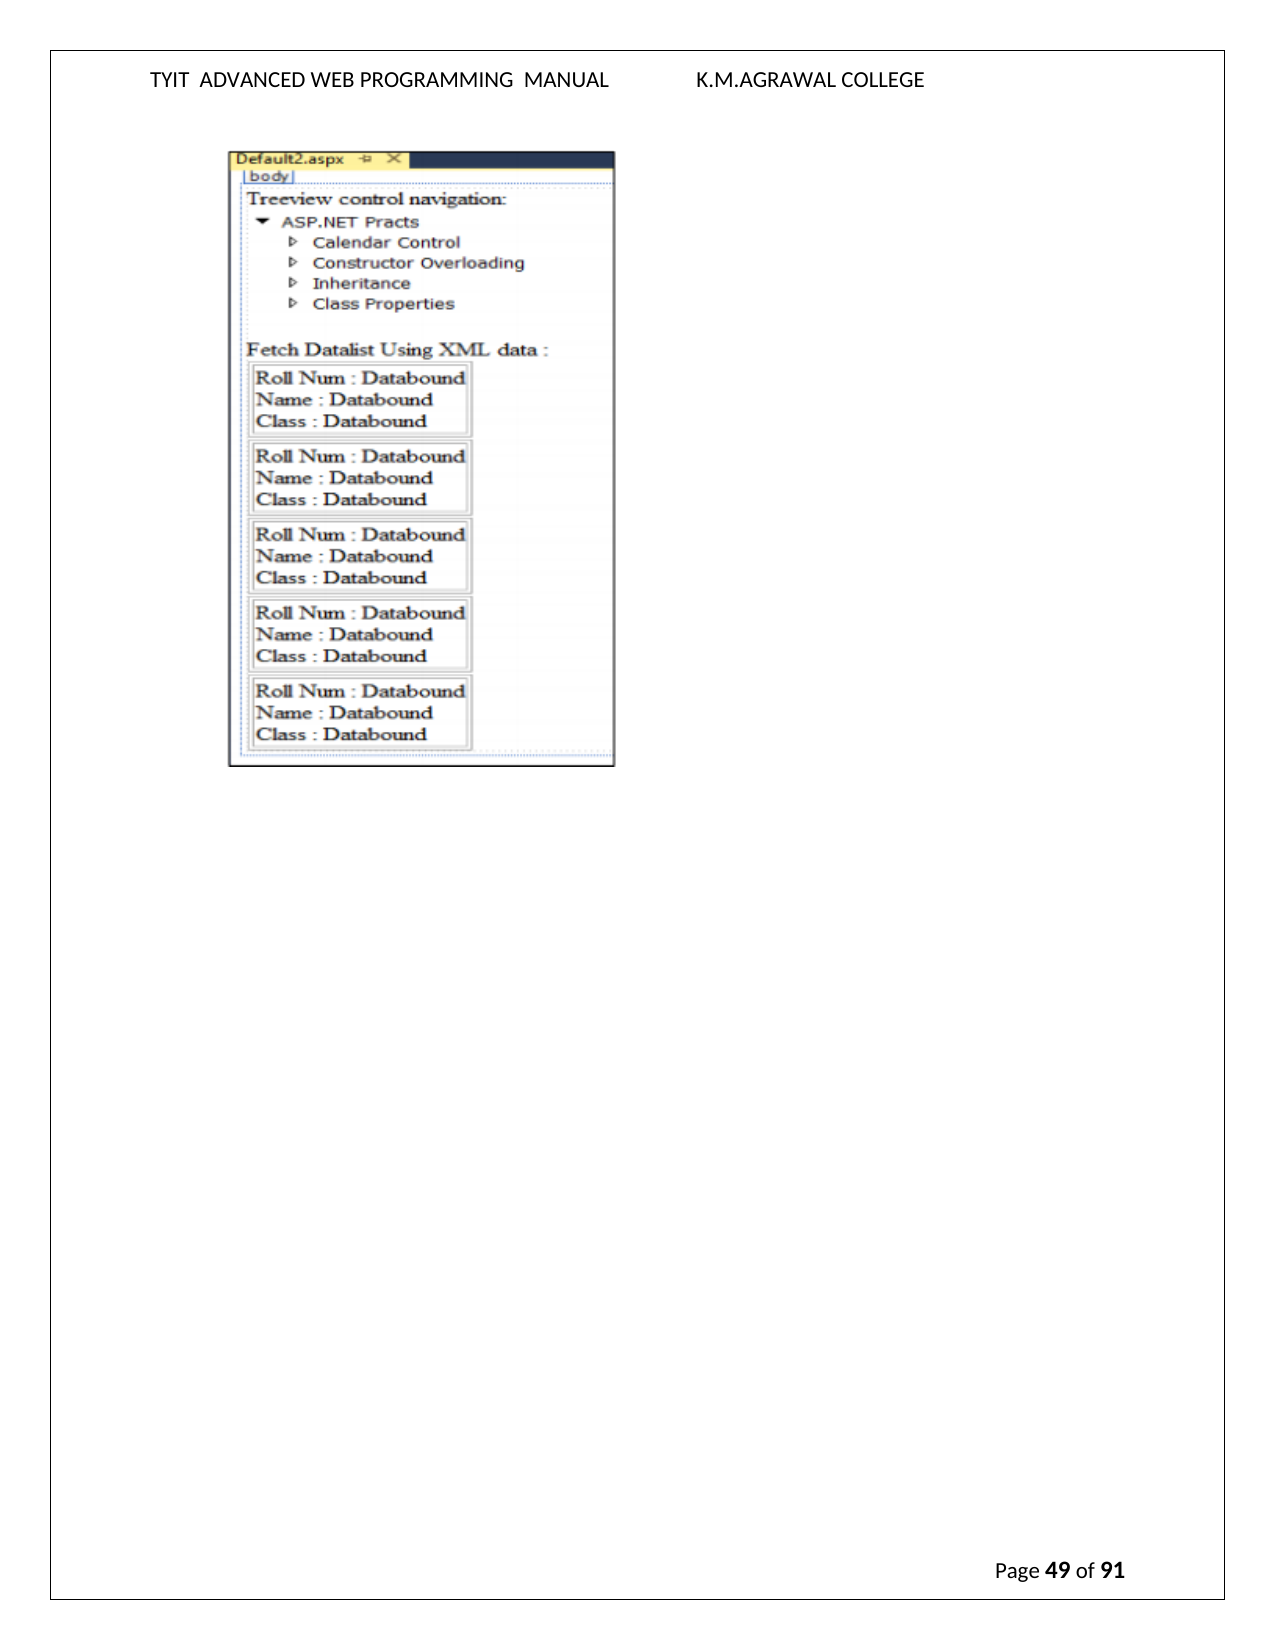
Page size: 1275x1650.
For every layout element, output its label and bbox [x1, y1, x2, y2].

picture [225, 150, 619, 767]
